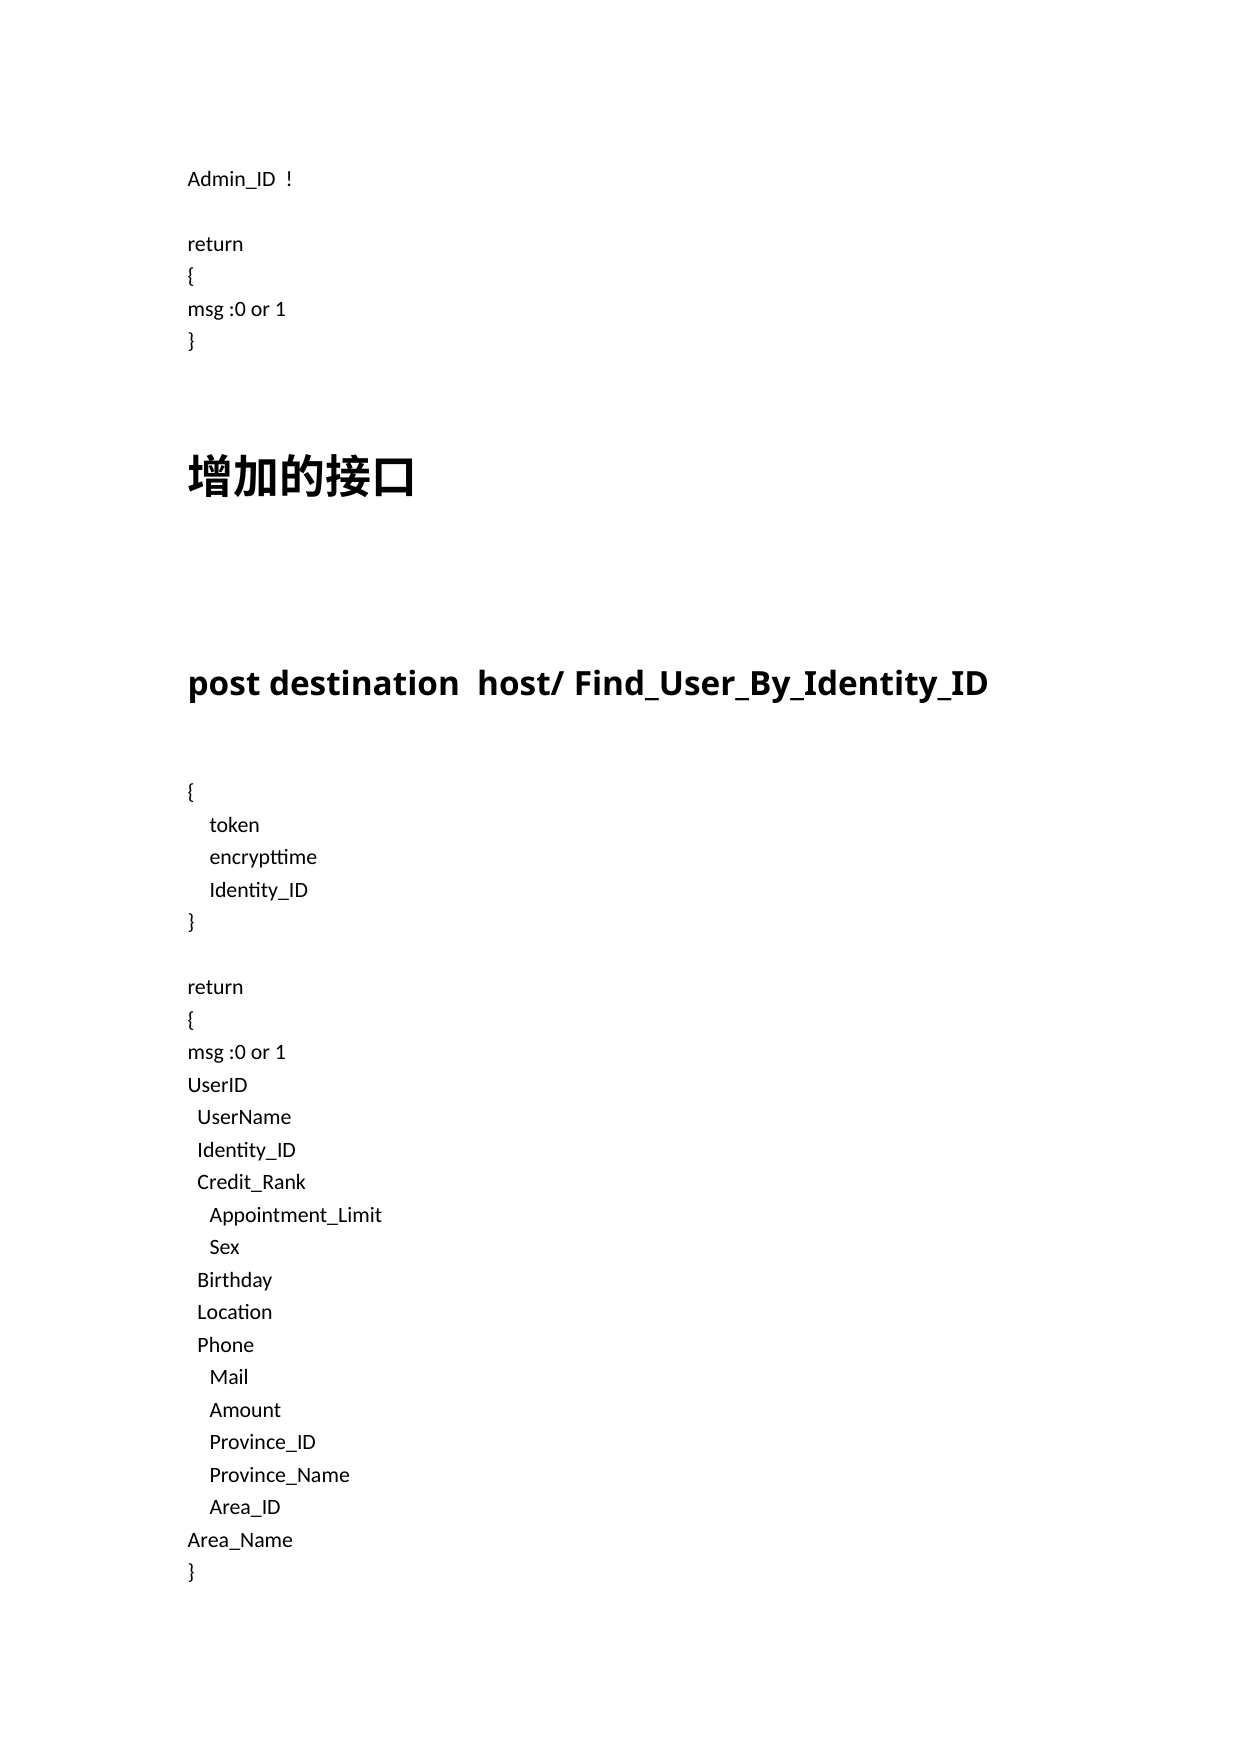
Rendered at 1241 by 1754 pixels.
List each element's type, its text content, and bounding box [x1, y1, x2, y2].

text Phone [187, 1328, 1053, 1361]
text { [187, 259, 1053, 292]
text Admin_ID ! [187, 162, 1053, 194]
text Identity_ID [187, 1133, 1053, 1166]
text { [187, 1003, 1053, 1036]
text } [187, 1556, 1053, 1588]
text Area_ID [187, 1491, 1053, 1523]
text Sex [187, 1231, 1053, 1263]
text encrypttime [187, 841, 1053, 873]
text { [187, 776, 1053, 808]
text } [187, 906, 1053, 938]
text Area_Name [187, 1523, 1053, 1556]
text Amount [187, 1393, 1053, 1426]
subtitle post destination host/ Find_User_By_Identity_ID [187, 650, 1053, 715]
text } [187, 324, 1053, 357]
text UserName [187, 1101, 1053, 1133]
text Appointment_Limit [187, 1198, 1053, 1231]
text Location [187, 1296, 1053, 1328]
text Province_ID [187, 1426, 1053, 1458]
text Province_Name [187, 1458, 1053, 1491]
text Mail [187, 1361, 1053, 1393]
subtitle 增加的接口 [187, 425, 1053, 522]
text Identity_ID [187, 873, 1053, 906]
text return [187, 227, 1053, 259]
text return [187, 971, 1053, 1003]
text msg :0 or 1 [187, 1036, 1053, 1068]
text Birthday [187, 1263, 1053, 1296]
text token [187, 808, 1053, 841]
text UserID [187, 1068, 1053, 1101]
text msg :0 or 1 [187, 292, 1053, 324]
text Credit_Rank [187, 1166, 1053, 1198]
